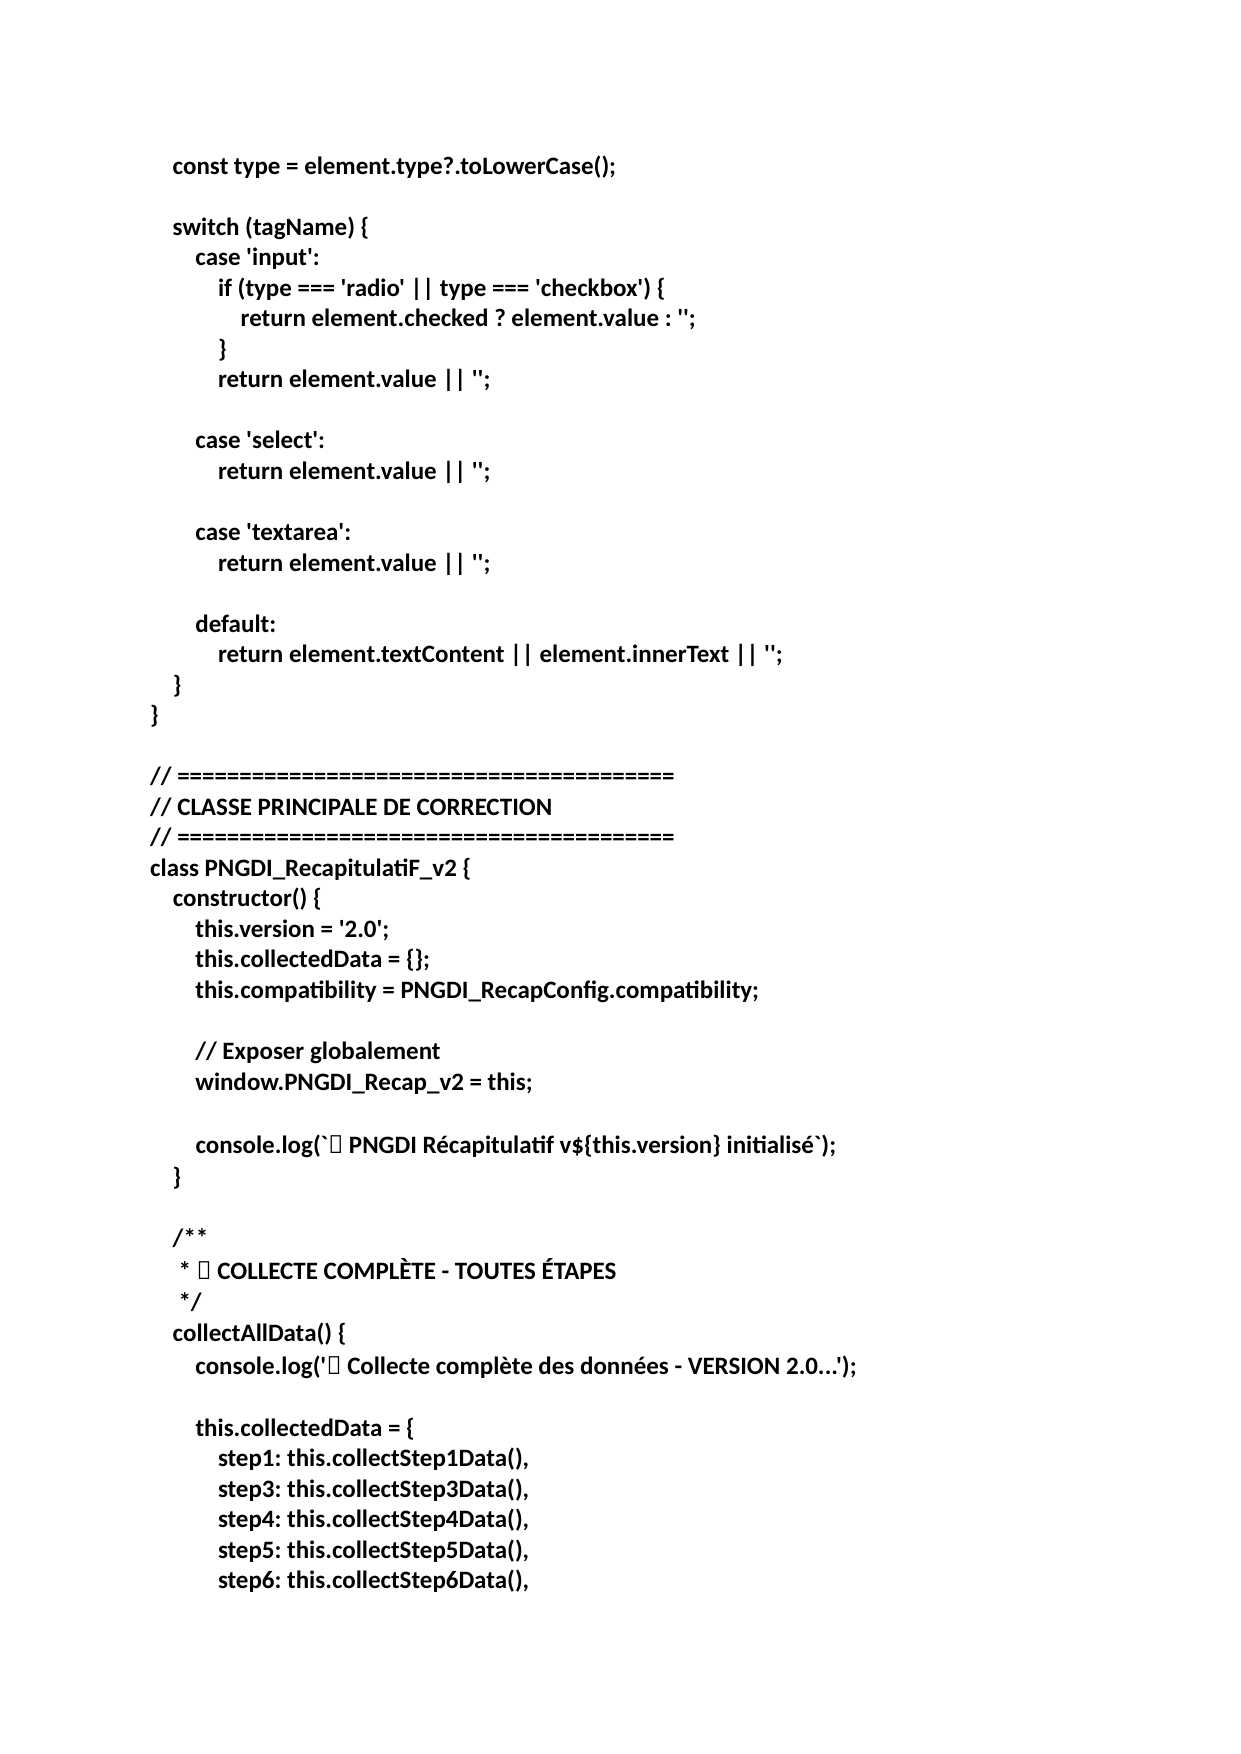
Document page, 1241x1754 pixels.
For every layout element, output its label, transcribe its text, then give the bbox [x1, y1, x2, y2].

text } [150, 1161, 1090, 1191]
text console.log(`🚀 PNGDI Récapitulatif v${this.version} initialisé`); [150, 1127, 1090, 1161]
text return element.checked ? element.value : ''; [150, 303, 1090, 333]
text this.version = '2.0'; [150, 913, 1090, 943]
text class PNGDI_RecapitulatiF_v2 { [150, 852, 1090, 882]
text default: [150, 608, 1090, 638]
text */ [150, 1286, 1090, 1317]
text return element.value || ''; [150, 455, 1090, 486]
text step5: this.collectStep5Data(), [150, 1534, 1090, 1564]
text step3: this.collectStep3Data(), [150, 1473, 1090, 1503]
text return element.value || ''; [150, 547, 1090, 577]
text this.collectedData = {}; [150, 943, 1090, 974]
text return element.textContent || element.innerText || ''; [150, 638, 1090, 669]
text case 'input': [150, 242, 1090, 272]
text this.collectedData = { [150, 1412, 1090, 1442]
text case 'textarea': [150, 516, 1090, 547]
text console.log('🔄 Collecte complète des données - VERSION 2.0...'); [150, 1347, 1090, 1381]
text window.PNGDI_Recap_v2 = this; [150, 1066, 1090, 1096]
text collectAllData() { [150, 1317, 1090, 1347]
text const type = element.type?.toLowerCase(); [150, 150, 1090, 181]
text } [150, 669, 1090, 699]
text this.compatibility = PNGDI_RecapConfig.compatibility; [150, 974, 1090, 1004]
text case 'select': [150, 425, 1090, 455]
text // Exposer globalement [150, 1035, 1090, 1066]
text /** [150, 1222, 1090, 1252]
text // ======================================== [150, 821, 1090, 852]
text step1: this.collectStep1Data(), [150, 1442, 1090, 1473]
text constructor() { [150, 882, 1090, 913]
text * ✅ COLLECTE COMPLÈTE - TOUTES ÉTAPES [150, 1252, 1090, 1286]
text return element.value || ''; [150, 364, 1090, 394]
text // CLASSE PRINCIPALE DE CORRECTION [150, 791, 1090, 821]
text } [150, 699, 1090, 730]
text switch (tagName) { [150, 211, 1090, 242]
text step4: this.collectStep4Data(), [150, 1503, 1090, 1534]
text if (type === 'radio' || type === 'checkbox') { [150, 272, 1090, 303]
text } [150, 333, 1090, 364]
text // ======================================== [150, 760, 1090, 791]
text step6: this.collectStep6Data(), [150, 1564, 1090, 1595]
